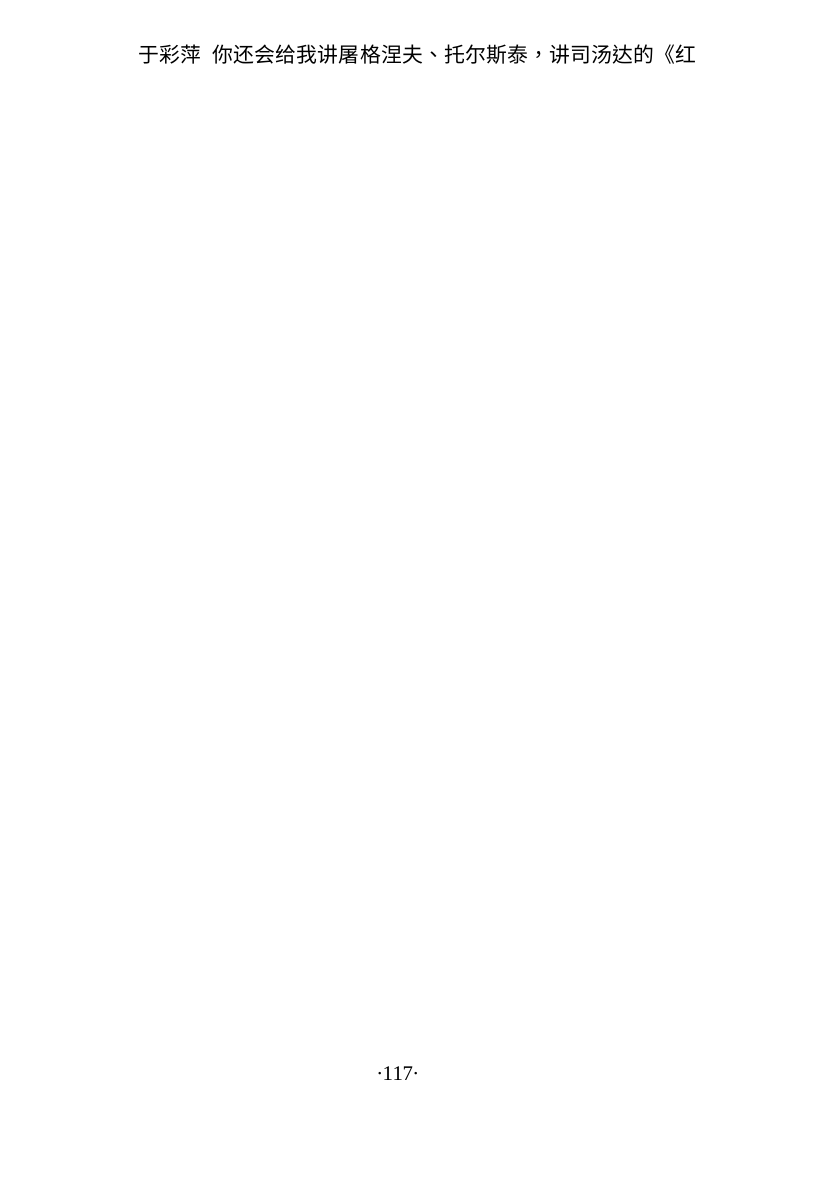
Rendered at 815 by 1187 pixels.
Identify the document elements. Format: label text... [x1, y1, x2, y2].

text 于彩萍 你还会给我讲屠格涅夫、托尔斯泰，讲司汤达的《红 [122, 42, 696, 67]
